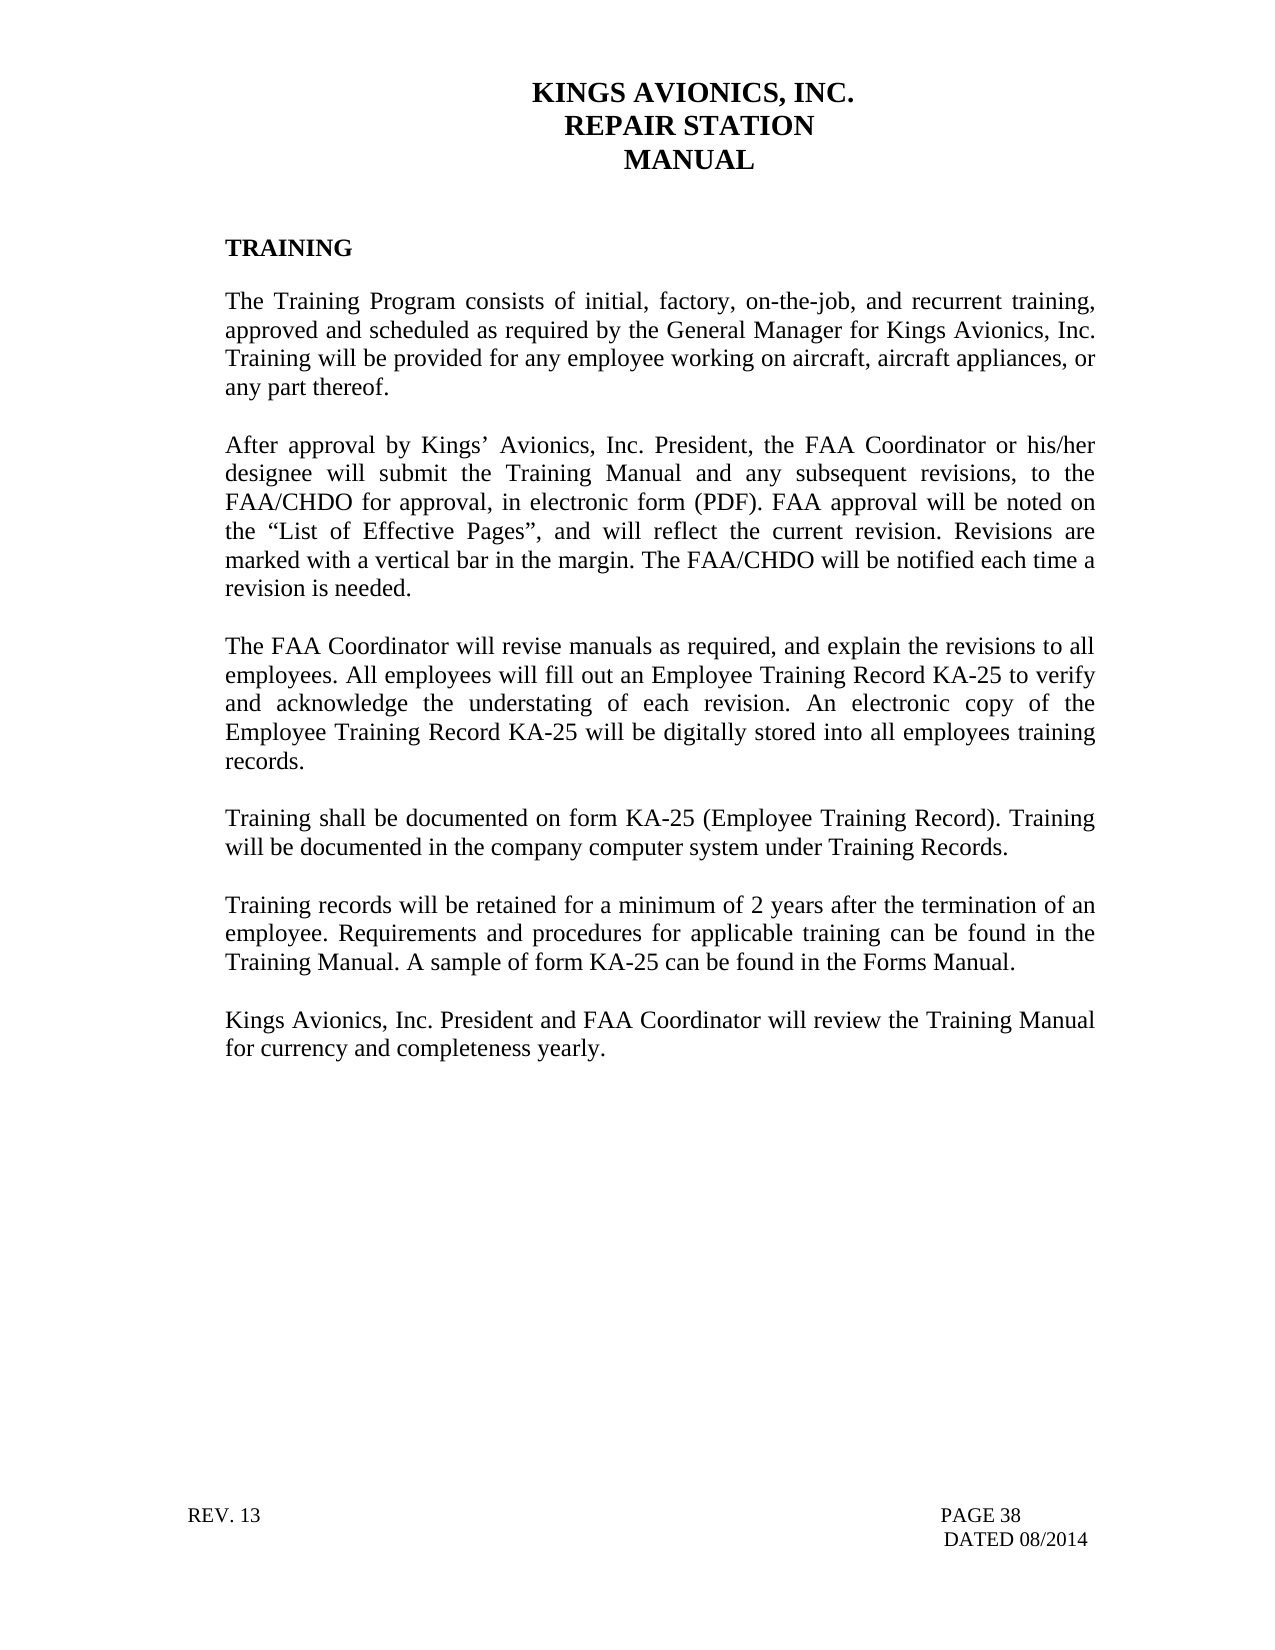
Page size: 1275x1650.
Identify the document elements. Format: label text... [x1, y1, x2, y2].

text Training records will be retained for a minimum of 2 years after the termination of an employee. Requirements and procedures for applicable training can be found in the Training Manual. A sample of form KA-25 can be found in the Forms Manual. [225, 890, 1096, 976]
text After approval by Kings’ Avionics, Inc. President, the FAA Coordinator or his/her designee will submit the Training Manual and any subsequent revisions, to the FAA/CHDO for approval, in electronic form (PDF). FAA approval will be noted on the “List of Effective Pages”, and will reflect the current revision. Revisions are marked with a vertical bar in the margin. The FAA/CHDO will be notified each time a revision is needed. [187, 430, 1096, 602]
text Kings Avionics, Inc. President and FAA Coordinator will review the Training Manual for currency and completeness yearly. [225, 1005, 1096, 1062]
text The Training Program consists of initial, factory, on-the-job, and recurrent training, approved and scheduled as required by the General Manager for Kings Avionics, Inc. Training will be provided for any employee working on aircraft, aircraft appliances, or any part thereof. [187, 286, 1096, 401]
text The FAA Coordinator will revise manuals as required, and explain the revisions to all employees. All employees will fill out an Employee Training Record KA-25 to verify and acknowledge the understating of each revision. An electronic copy of the Employee Training Record KA-25 will be digitally stored into all employees training records. [187, 631, 1096, 775]
text Training shall be documented on form KA-25 (Employee Training Record). Training will be documented in the company computer system under Training Records. [225, 803, 1096, 861]
subtitle TRAINING [225, 233, 1096, 262]
